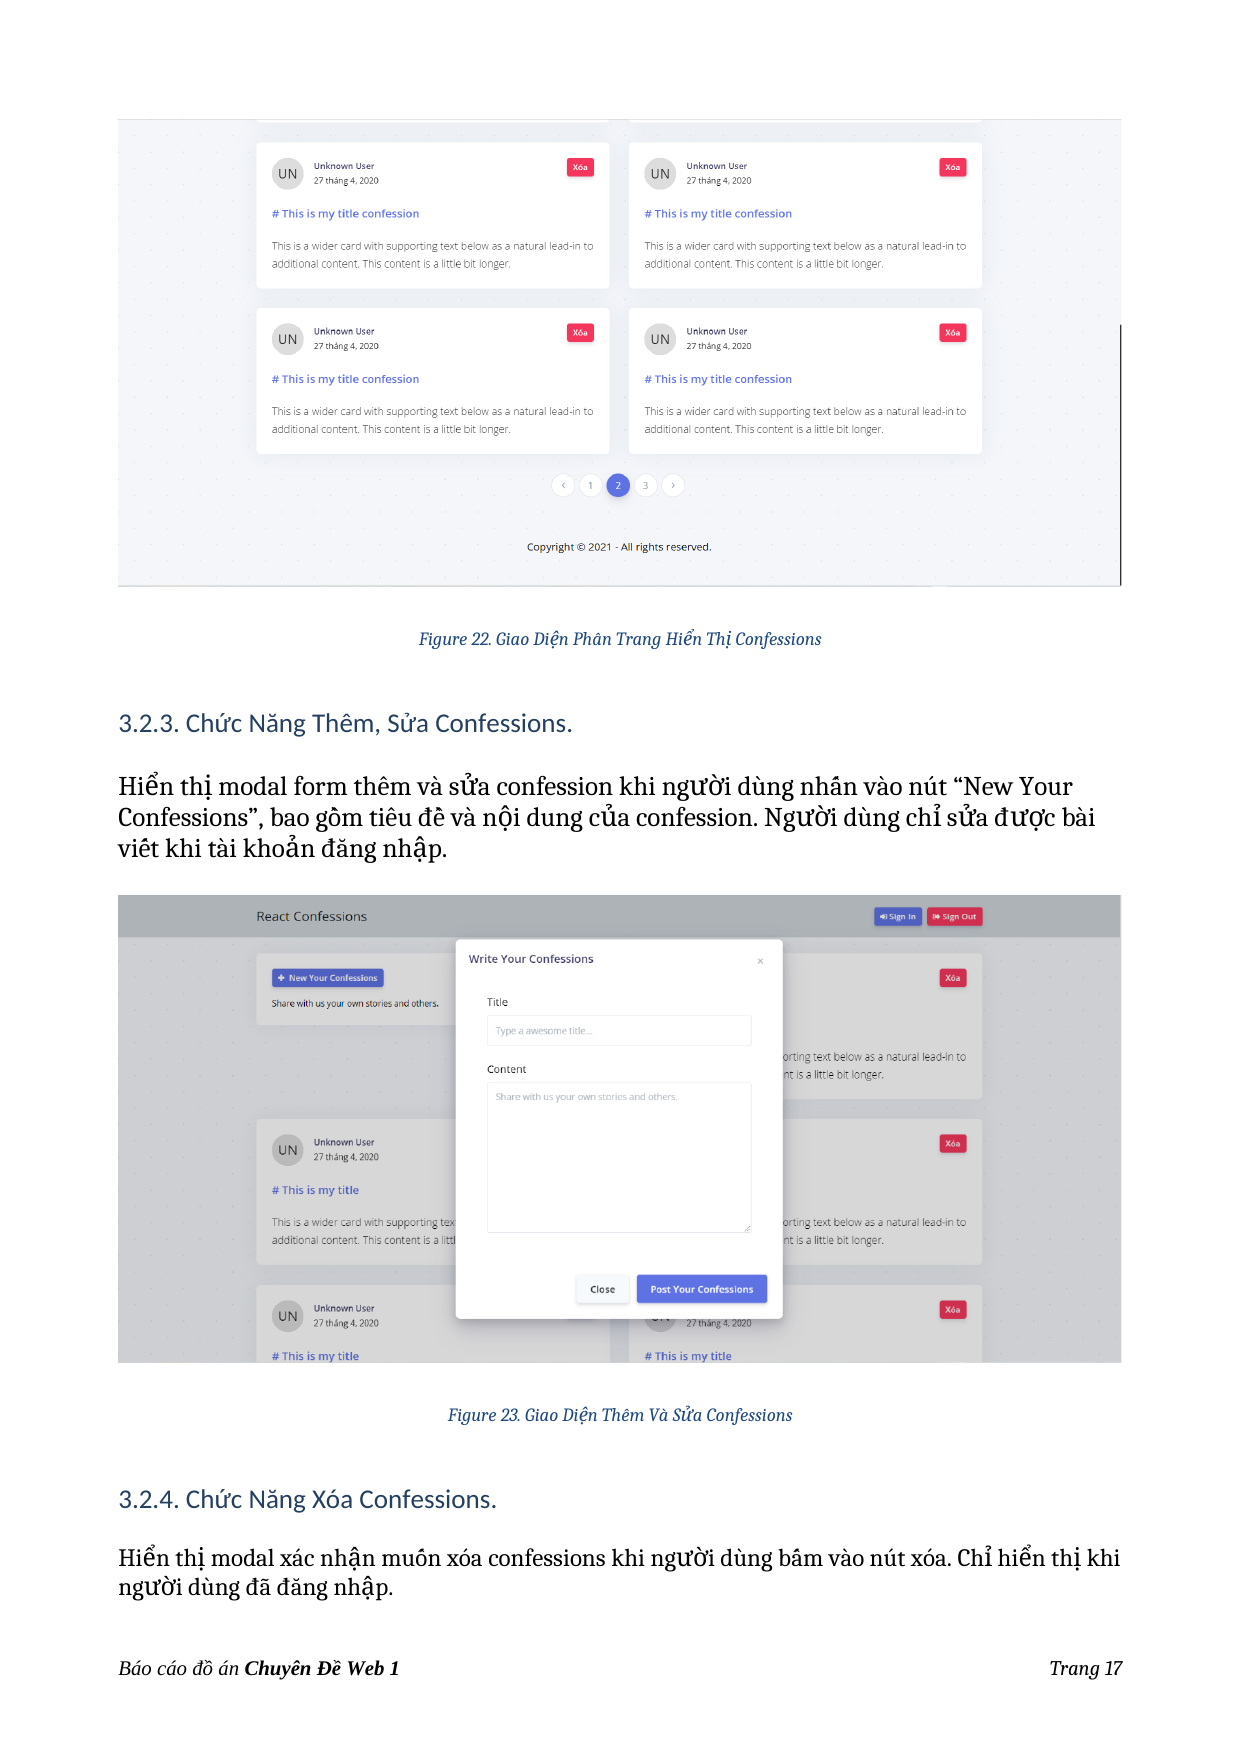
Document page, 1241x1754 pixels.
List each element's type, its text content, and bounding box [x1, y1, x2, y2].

picture [118, 895, 1122, 1363]
picture [118, 118, 1122, 587]
subtitle 3.2.3. Chức Năng Thêm, Sửa Confessions. [118, 707, 1122, 740]
text Figure 22. Giao Diện Phân Trang Hiển Thị Confessions [118, 629, 1122, 651]
text Hiển thị modal form thêm và sửa confession khi người dùng nhấn vào nút “New Your Confessions”, bao gồm tiêu đề và nội dung của confession. Người dùng chỉ sửa được bài viết khi tài khoản đăng nhập. [118, 771, 1122, 864]
text Hiển thị modal xác nhận muốn xóa confessions khi người dùng bấm vào nút xóa. Chỉ hiển thị khi người dùng đã đăng nhập. [118, 1544, 1122, 1602]
text Figure 23. Giao Diện Thêm Và Sửa Confessions [118, 1405, 1122, 1426]
subtitle 3.2.4. Chức Năng Xóa Confessions. [118, 1482, 1122, 1515]
